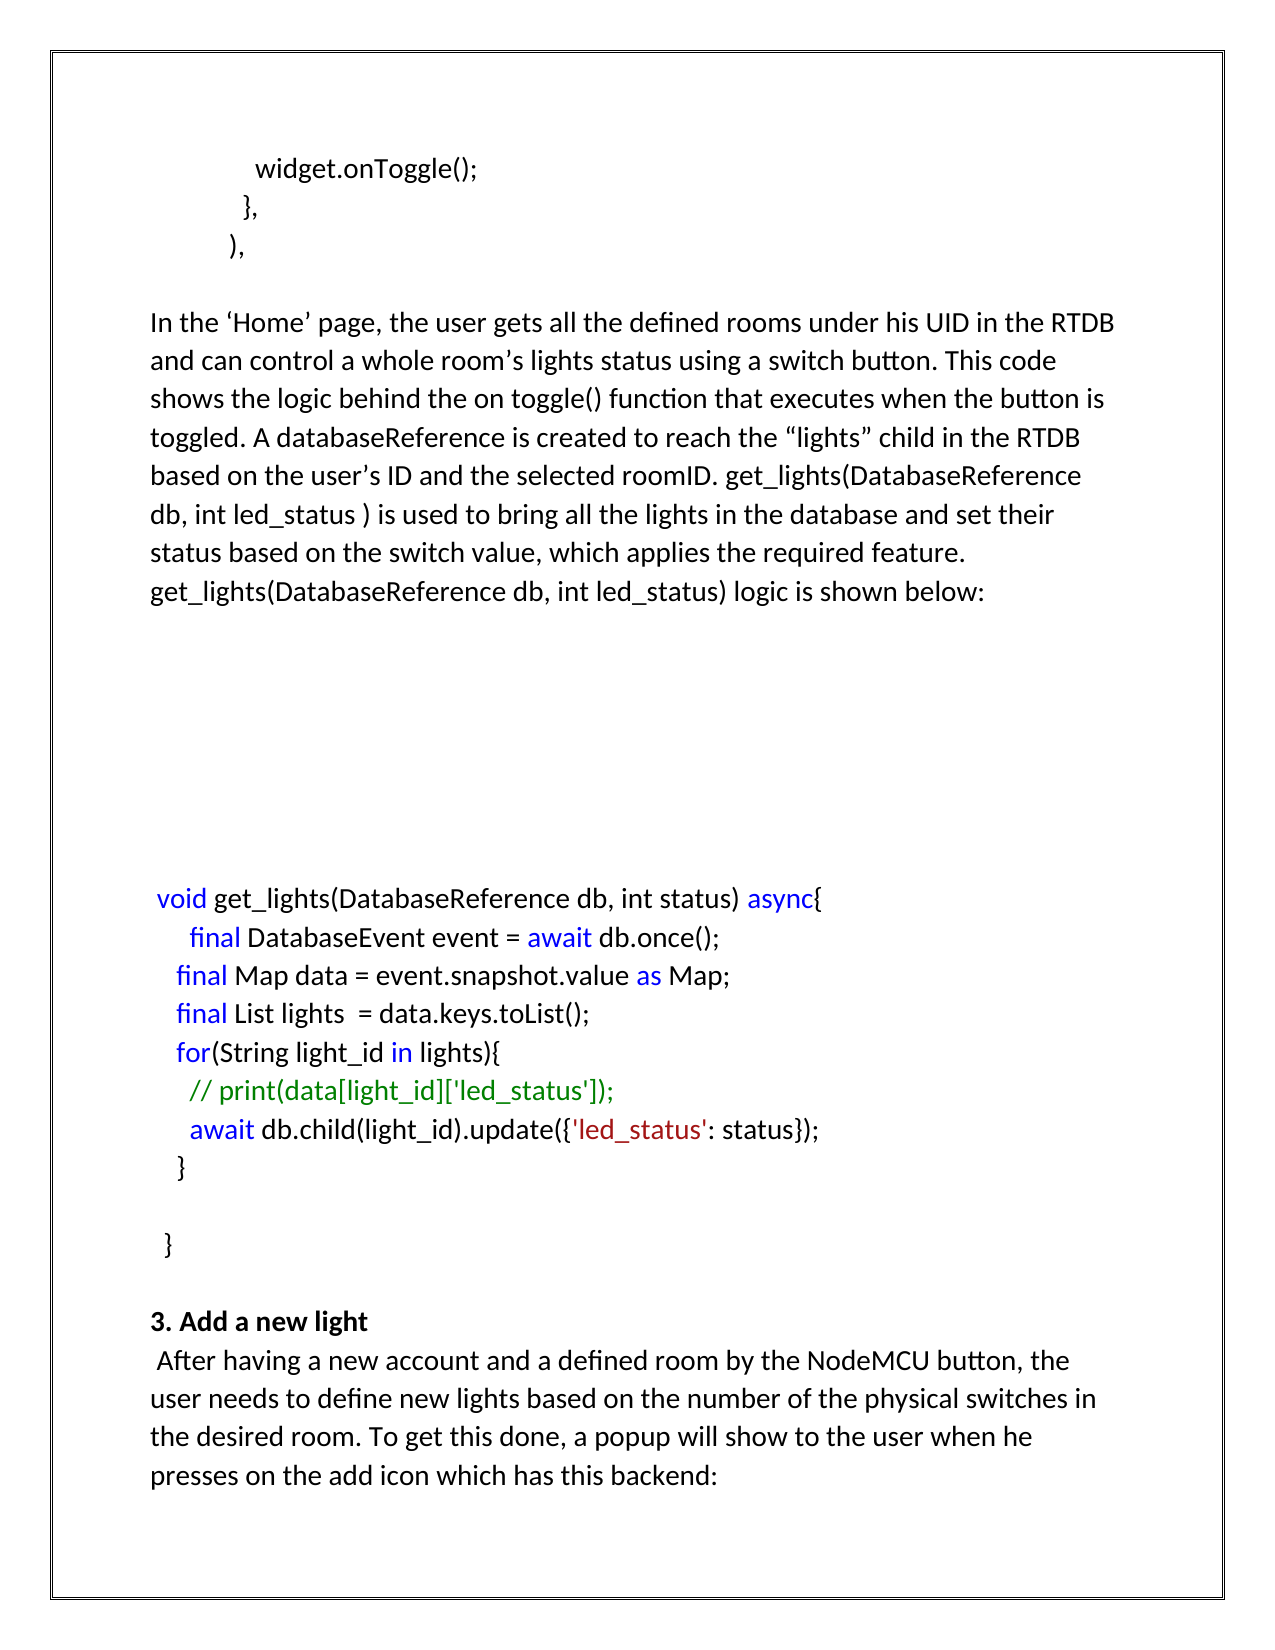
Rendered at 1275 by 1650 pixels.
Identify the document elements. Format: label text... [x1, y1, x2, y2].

text After having a new account and a defined room by the NodeMCU button, the user needs to define new lights based on the number of the physical switches in the desired room. To get this done, a popup will show to the user when he presses on the add icon which has this backend: [150, 1342, 1125, 1492]
text }, [150, 188, 1125, 224]
text widget.onToggle(); [150, 150, 1125, 186]
text await db.child(light_id).update({'led_status': status}); [150, 1111, 1125, 1147]
text // print(data[light_id]['led_status']); [150, 1072, 1125, 1108]
text } [150, 1226, 1125, 1262]
text void get_lights(DatabaseReference db, int status) async{ [150, 880, 1125, 916]
text final Map data = event.snapshot.value as Map; [150, 957, 1125, 993]
text 3. Add a new light [150, 1303, 1125, 1339]
text In the ‘Home’ page, the user gets all the defined rooms under his UID in the RTDB and can control a whole room’s lights status using a switch button. This code shows the logic behind the on toggle() function that executes when the button is toggled. A databaseReference is created to reach the “lights” child in the RTDB based on the user’s ID and the selected roomID. get_lights(DatabaseReference db, int led_status ) is used to bring all the lights in the database and set their status based on the switch value, which applies the required feature. get_lights(DatabaseReference db, int led_status) logic is shown below: [150, 304, 1125, 608]
text final List lights = data.keys.toList(); [150, 996, 1125, 1031]
text } [150, 1149, 1125, 1185]
text for(String light_id in lights){ [150, 1034, 1125, 1070]
text ), [150, 227, 1125, 262]
text final DatabaseEvent event = await db.once(); [150, 919, 1125, 954]
